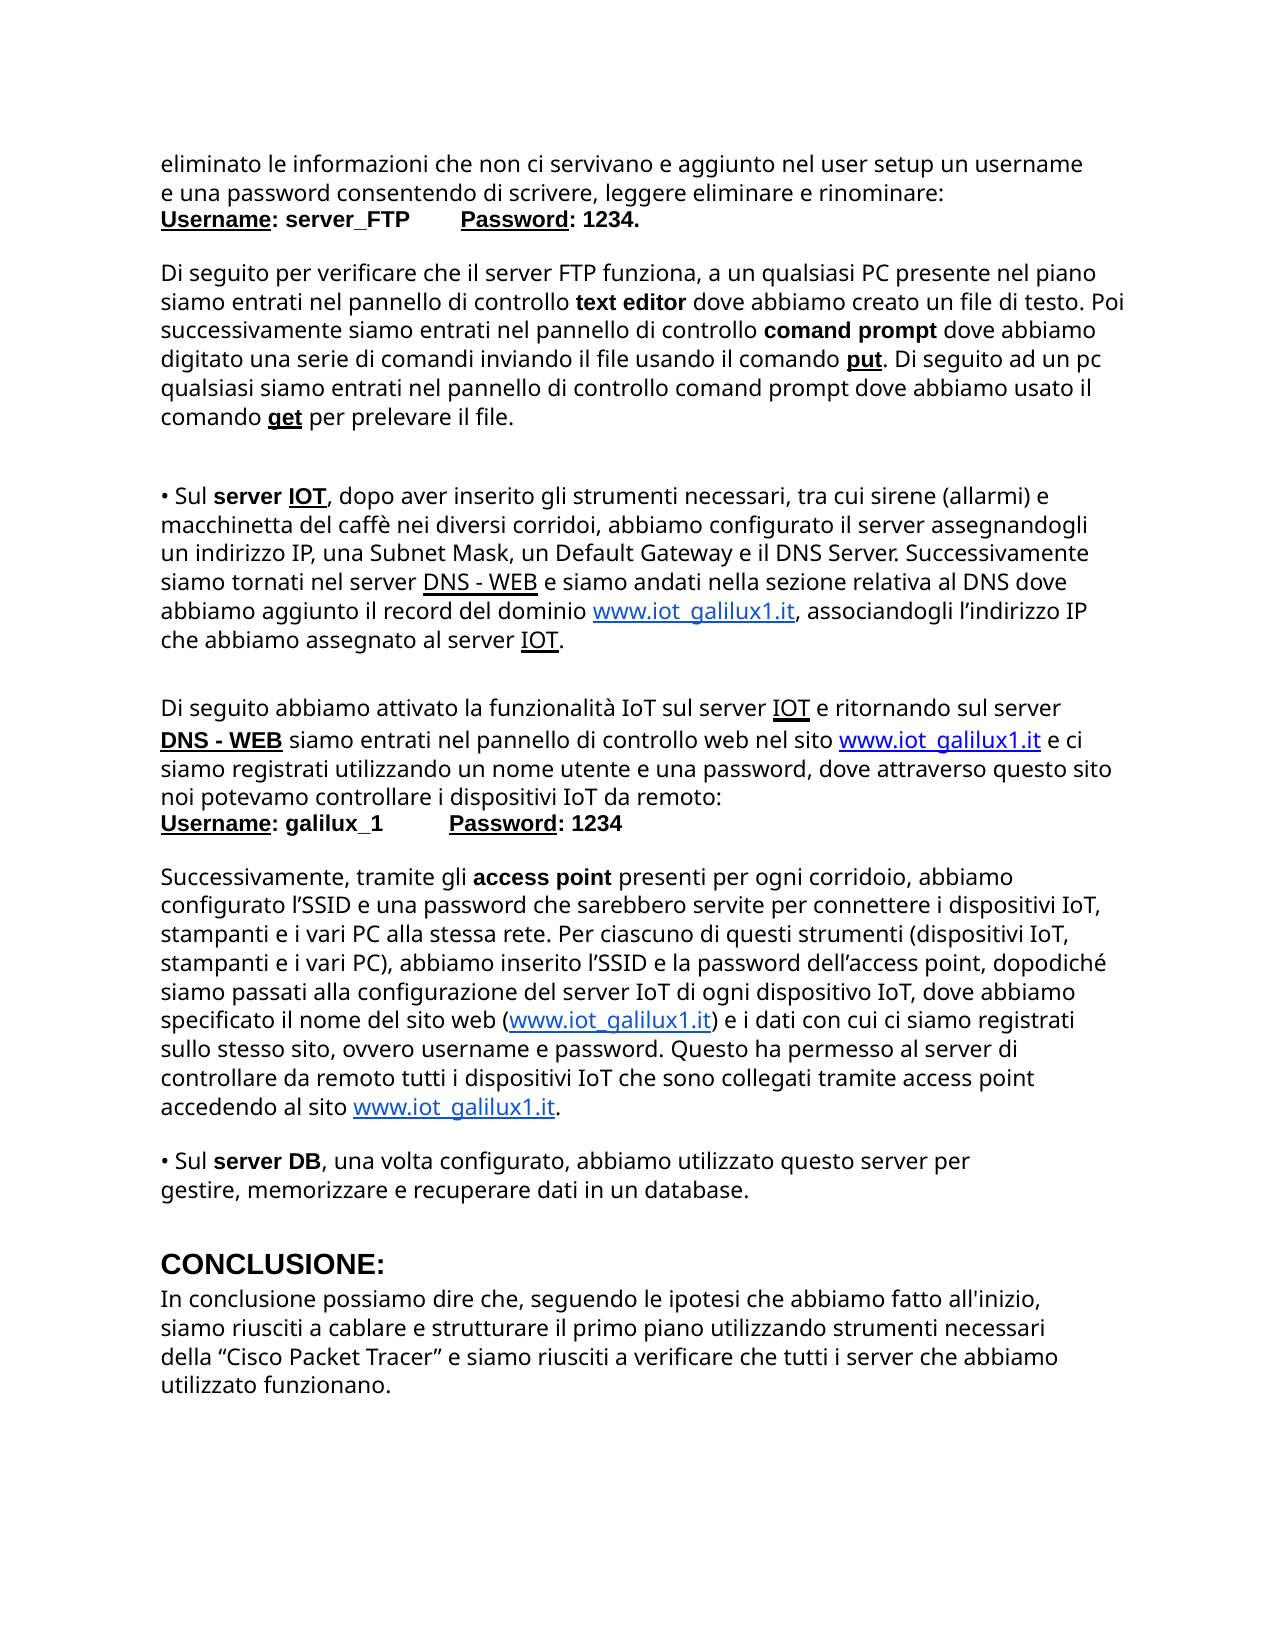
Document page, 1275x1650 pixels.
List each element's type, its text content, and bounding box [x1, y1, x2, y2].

text Successivamente, tramite gli access point presenti per ogni corridoio, abbiamo configurato l’SSID e una password che sarebbero servite per connettere i dispositivi IoT, stampanti e i vari PC alla stessa rete. Per ciascuno di questi strumenti (dispositivi IoT, stampanti e i vari PC), abbiamo inserito l’SSID e la password dell’access point, dopodiché siamo passati alla configurazione del server IoT di ogni dispositivo IoT, dove abbiamo specificato il nome del sito web (www.iot_galilux1.it) e i dati con cui ci siamo registrati sullo stesso sito, ovvero username e password. Questo ha permesso al server di controllare da remoto tutti i dispositivi IoT che sono collegati tramite access point accedendo al sito www.iot_galilux1.it. [160, 862, 1115, 1121]
text Username: server_FTP Password: 1234. [160, 207, 1125, 232]
text DNS - WEB siamo entrati nel pannello di controllo web nel sito www.iot_galilux1.it e ci siamo registrati utilizzando un nome utente e una password, dove attraverso questo sito noi potevamo controllare i dispositivi IoT da remoto: [160, 725, 1115, 812]
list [160, 150, 1099, 207]
text Di seguito per verificare che il server FTP funziona, a un qualsiasi PC presente nel piano siamo entrati nel pannello di controllo text editor dove abbiamo creato un file di testo. Poi successivamente siamo entrati nel pannello di controllo comand prompt dove abbiamo digitato una serie di comandi inviando il file usando il comando put. Di seguito ad un pc qualsiasi siamo entrati nel pannello di controllo comand prompt dove abbiamo usato il comando get per prelevare il file. [160, 258, 1125, 431]
text Di seguito abbiamo attivato la funzionalità IoT sul server IOT e ritornando sul server [160, 696, 1125, 721]
list Sul server IOT, dopo aver inserito gli strumenti necessari, tra cui sirene (allarmi) e macchinetta del caffè nei diversi corridoi, abbiamo configurato il server assegnandogli un indirizzo IP, una Subnet Mask, un Default Gateway e il DNS Server. Successivamente siamo tornati nel server DNS - WEB e siamo andati nella sezione relativa al DNS dove abbiamo aggiunto il record del dominio www.iot_galilux1.it, associandogli l’indirizzo IP che abbiamo assegnato al server IOT. [160, 481, 1107, 654]
text Username: galilux_1 Password: 1234 [160, 812, 1125, 837]
text In conclusione possiamo dire che, seguendo le ipotesi che abbiamo fatto all'inizio, siamo riusciti a cablare e strutturare il primo piano utilizzando strumenti necessari della “Cisco Packet Tracer” e siamo riusciti a verificare che tutti i server che abbiamo utilizzato funzionano. [160, 1284, 1101, 1399]
list Sul server DB, una volta configurato, abbiamo utilizzato questo server per gestire, memorizzare e recuperare dati in un database. [160, 1146, 1020, 1204]
text CONCLUSIONE: [160, 1254, 1125, 1279]
